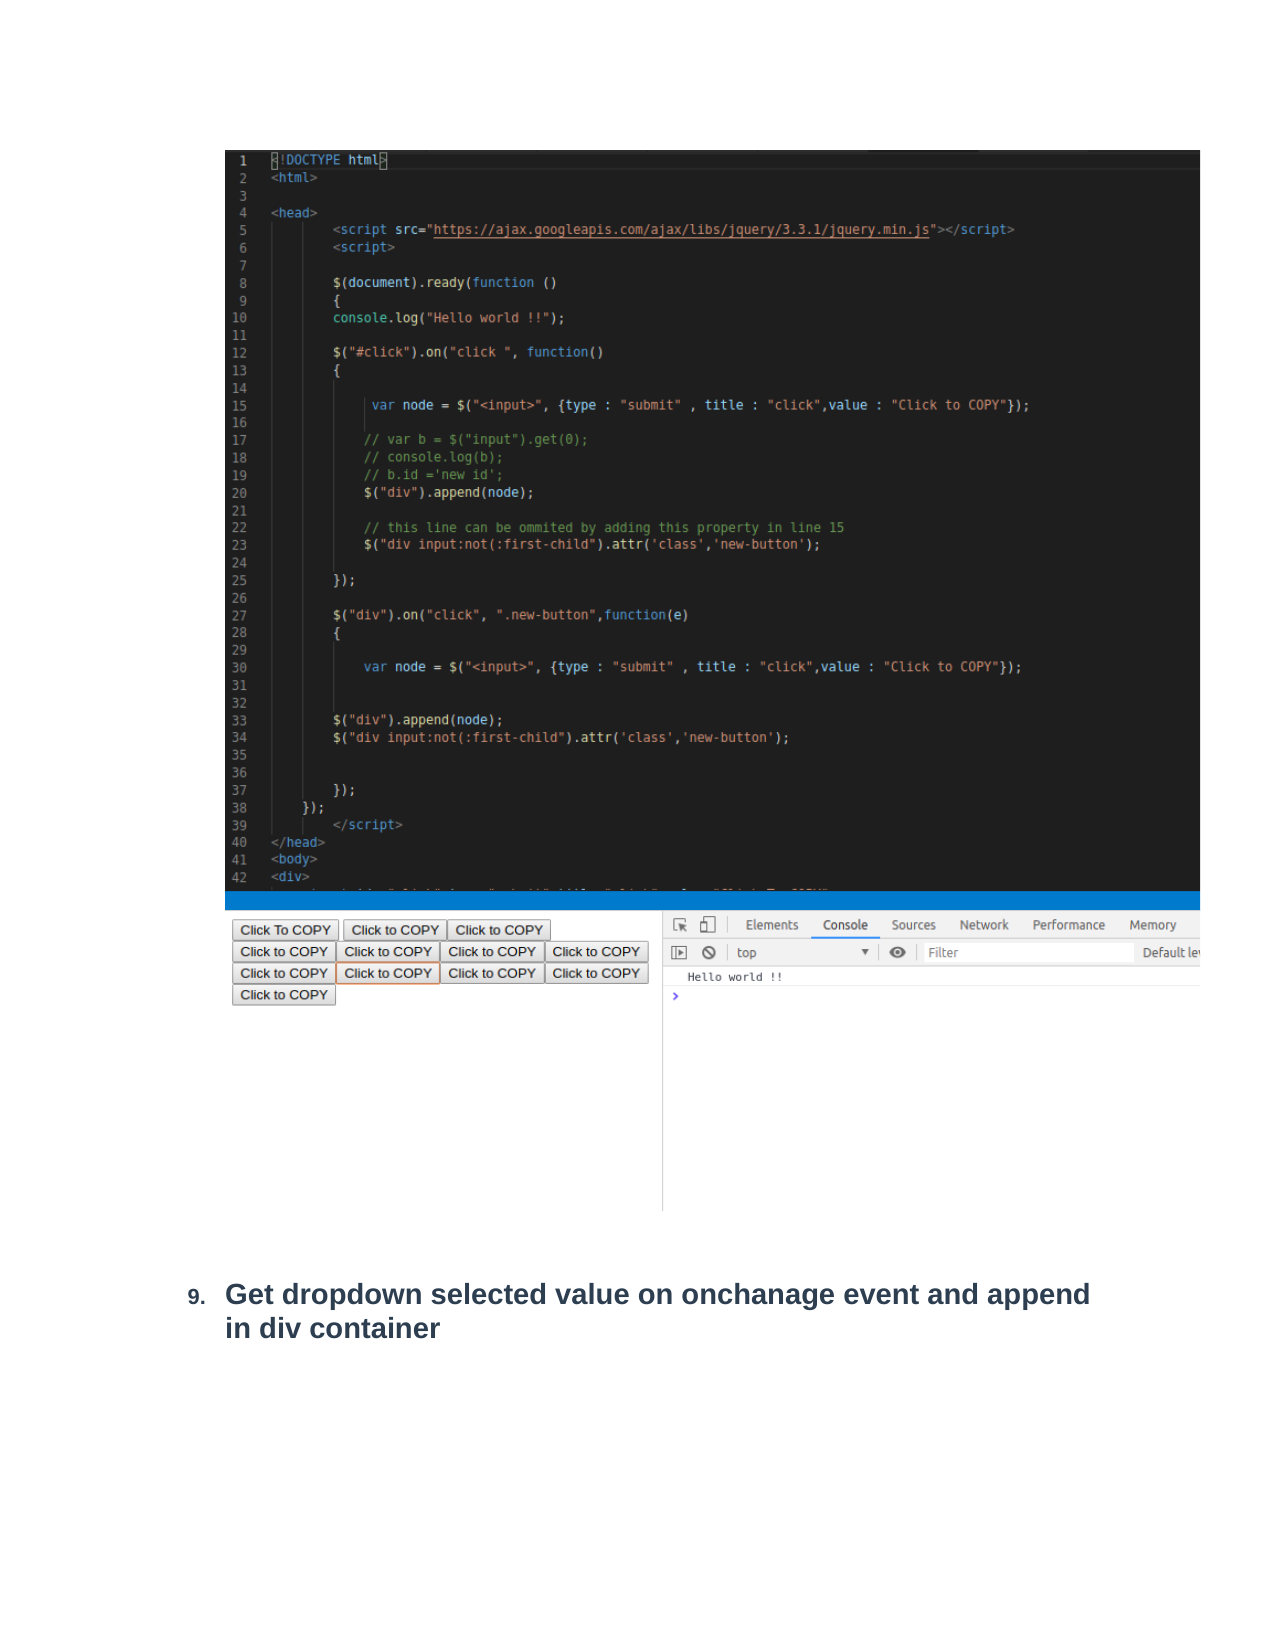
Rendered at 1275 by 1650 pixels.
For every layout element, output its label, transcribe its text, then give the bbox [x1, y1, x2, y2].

picture [225, 150, 1200, 1211]
list Get dropdown selected value on onchanage event and append in div container [187, 1277, 1125, 1344]
